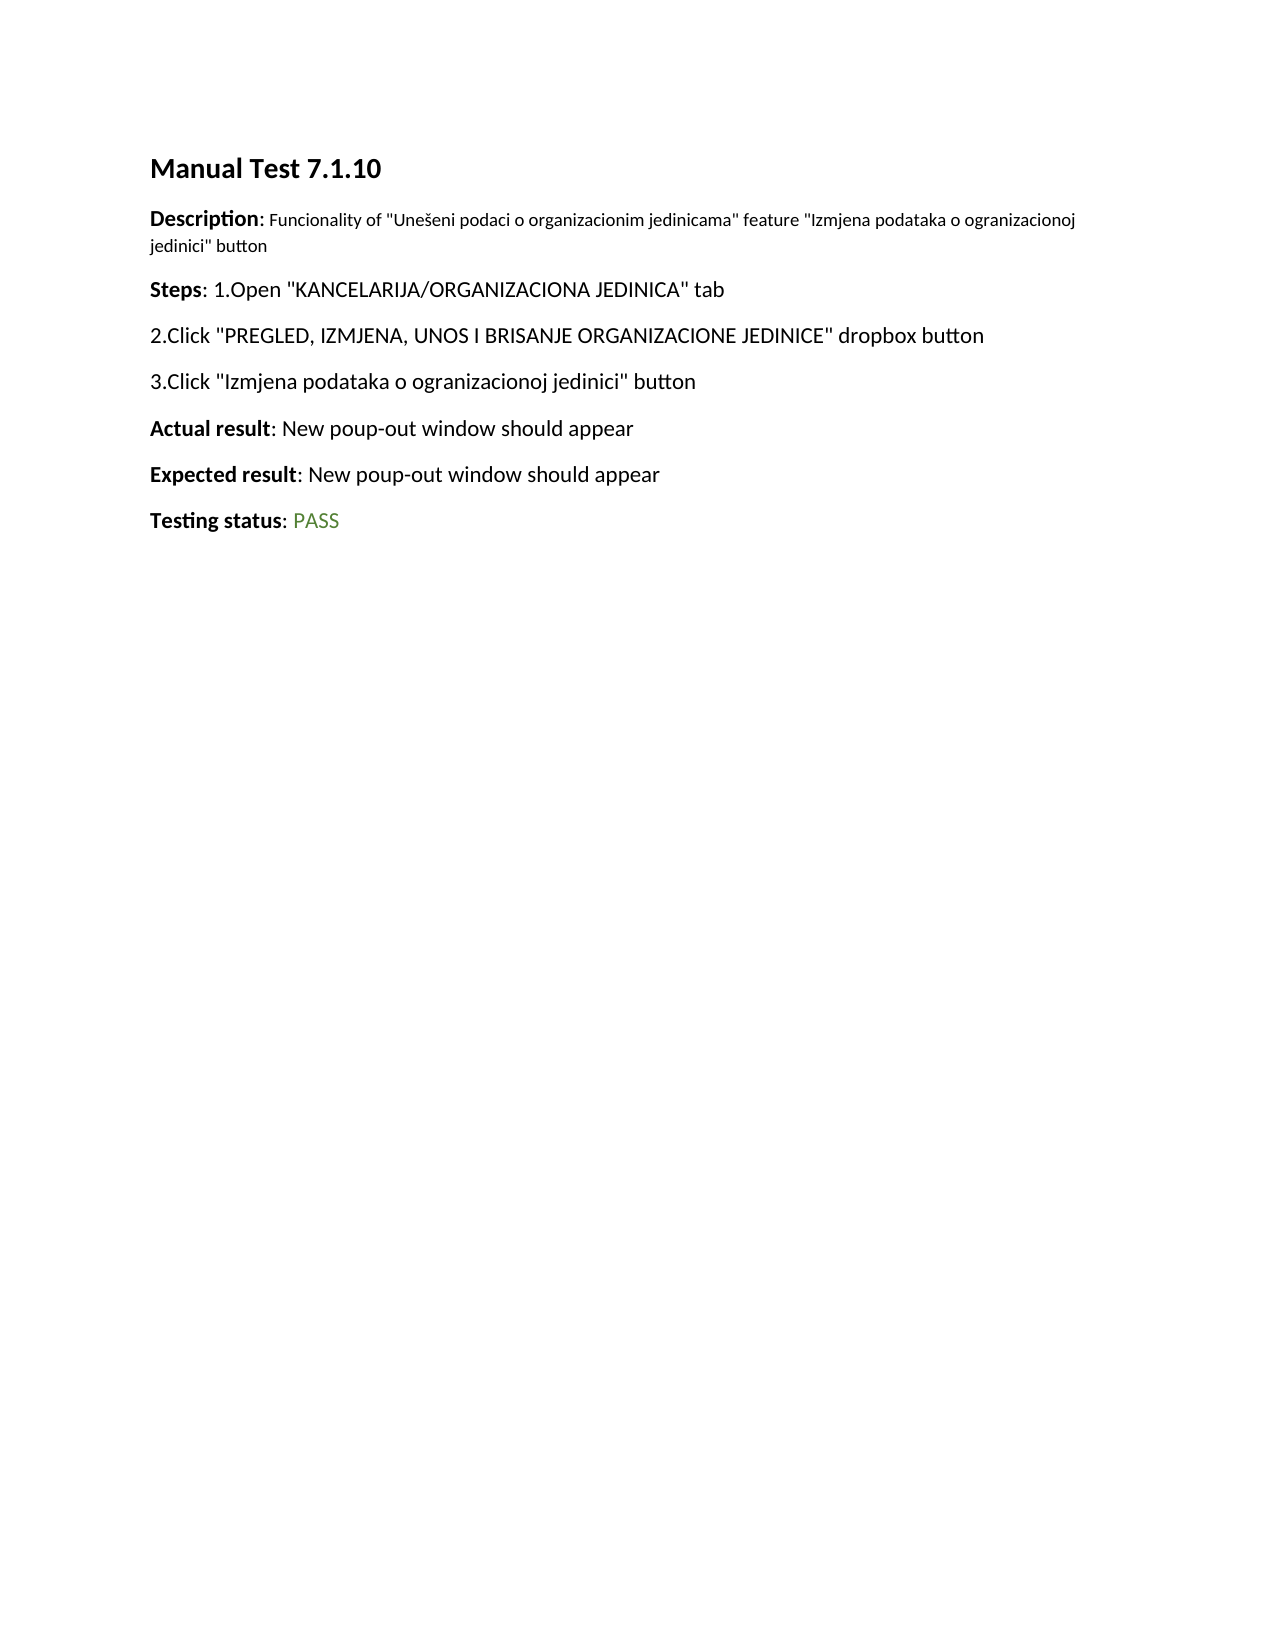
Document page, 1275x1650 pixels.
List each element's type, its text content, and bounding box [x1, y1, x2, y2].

text 3.Click "Izmjena podataka o ogranizacionoj jedinici" button [150, 367, 1125, 395]
text Actual result: New poup-out window should appear [150, 414, 1125, 442]
text 2.Click "PREGLED, IZMJENA, UNOS I BRISANJE ORGANIZACIONE JEDINICE" dropbox button [150, 321, 1125, 349]
text Description: Funcionality of "Unešeni podaci o organizacionim jedinicama" feature "Izmjena podataka o ogranizacionoj jedinici" button [150, 204, 1125, 257]
text Steps: 1.Open "KANCELARIJA/ORGANIZACIONA JEDINICA" tab [150, 275, 1125, 303]
text Testing status: PASS [150, 506, 1125, 534]
text Manual Test 7.1.10 [150, 150, 1125, 186]
text Expected result: New poup-out window should appear [150, 460, 1125, 488]
